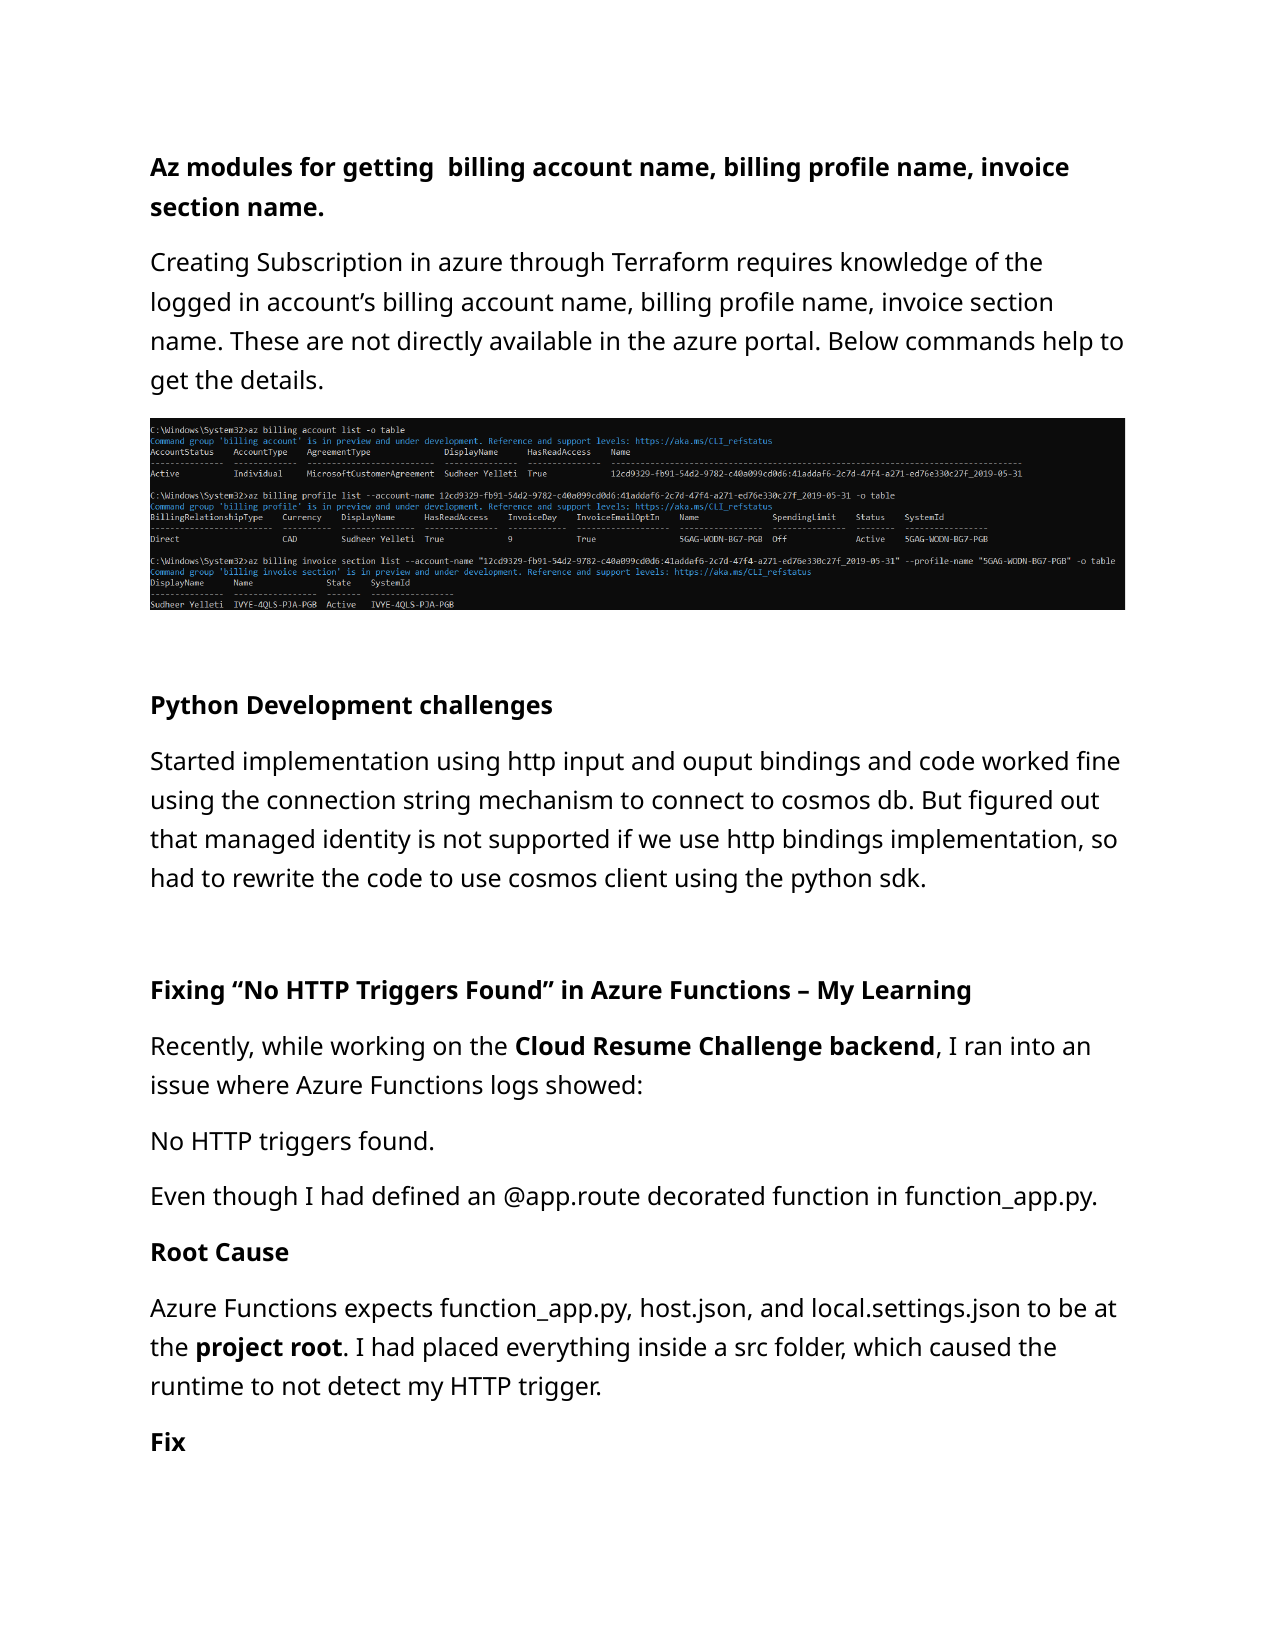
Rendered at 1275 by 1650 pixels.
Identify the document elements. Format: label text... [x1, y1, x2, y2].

text Fix [150, 1425, 1125, 1459]
text Root Cause [150, 1235, 1125, 1269]
text Azure Functions expects function_app.py, host.json, and local.settings.json to be at the project root. I had placed everything inside a src folder, which caused the runtime to not detect my HTTP trigger. [150, 1291, 1125, 1403]
text Even though I had defined an @app.route decorated function in function_app.py. [150, 1179, 1125, 1213]
picture [150, 418, 1125, 610]
text Fixing “No HTTP Triggers Found” in Azure Functions – My Learning [150, 972, 1125, 1006]
text No HTTP triggers found. [150, 1123, 1125, 1157]
text Python Development challenges [150, 687, 1125, 721]
text Started implementation using http input and ouput bindings and code worked fine using the connection string mechanism to connect to cosmos db. But figured out that managed identity is not supported if we use http bindings implementation, so had to rewrite the code to use cosmos client using the python sdk. [150, 743, 1125, 895]
text Az modules for getting billing account name, billing profile name, invoice section name. [150, 150, 1125, 223]
text Recently, while working on the Cloud Resume Challenge backend, I ran into an issue where Azure Functions logs showed: [150, 1028, 1125, 1101]
text Creating Subscription in azure through Terraform requires knowledge of the logged in account’s billing account name, billing profile name, invoice section name. These are not directly available in the azure portal. Below commands help to get the details. [150, 245, 1125, 397]
